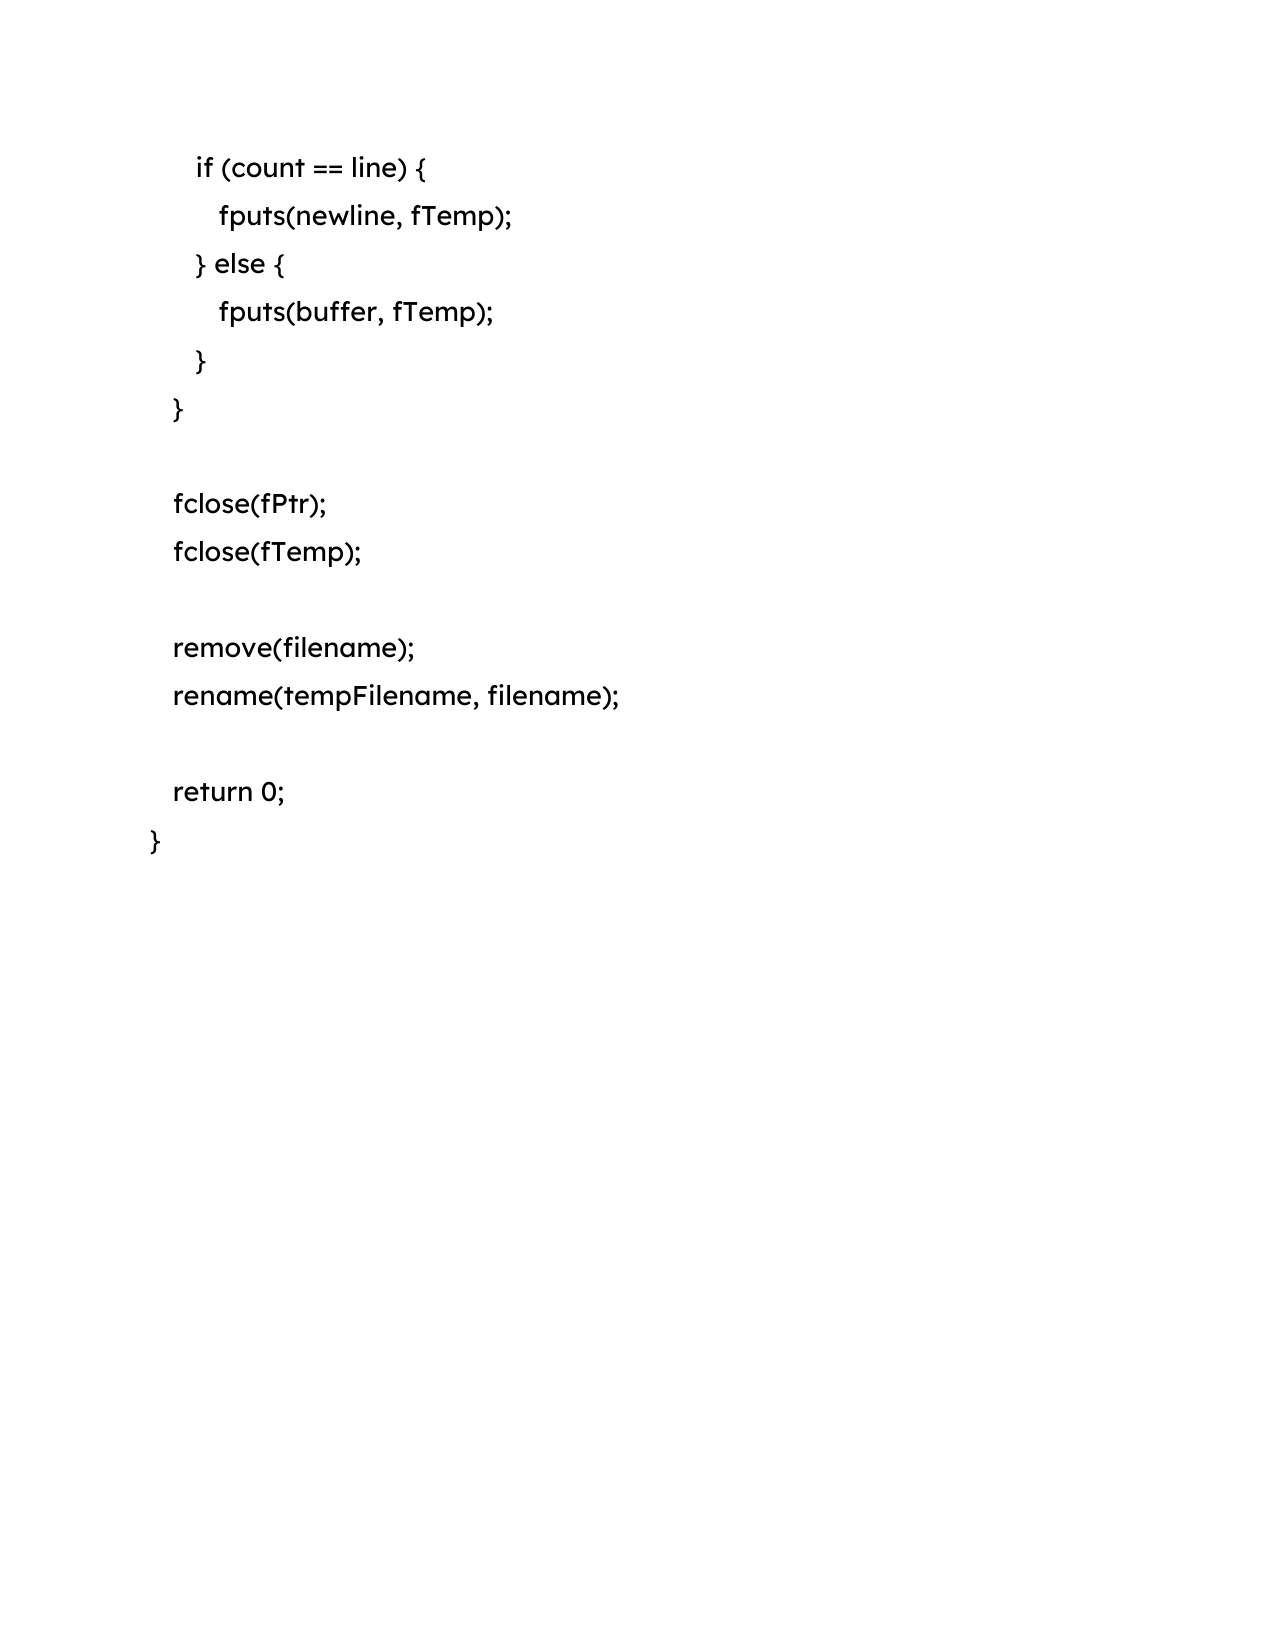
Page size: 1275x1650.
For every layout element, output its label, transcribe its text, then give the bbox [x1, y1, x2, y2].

text } [150, 342, 1125, 376]
text fclose(fTemp); [150, 534, 1125, 568]
text fputs(newline, fTemp); [150, 198, 1125, 232]
text return 0; [150, 774, 1125, 808]
text if (count == line) { [150, 150, 1125, 184]
text } [150, 822, 1125, 856]
text remove(filename); [150, 630, 1125, 664]
text fclose(fPtr); [150, 486, 1125, 520]
text } [150, 390, 1125, 424]
text fputs(buffer, fTemp); [150, 294, 1125, 328]
text } else { [150, 246, 1125, 280]
text rename(tempFilename, filename); [150, 678, 1125, 712]
